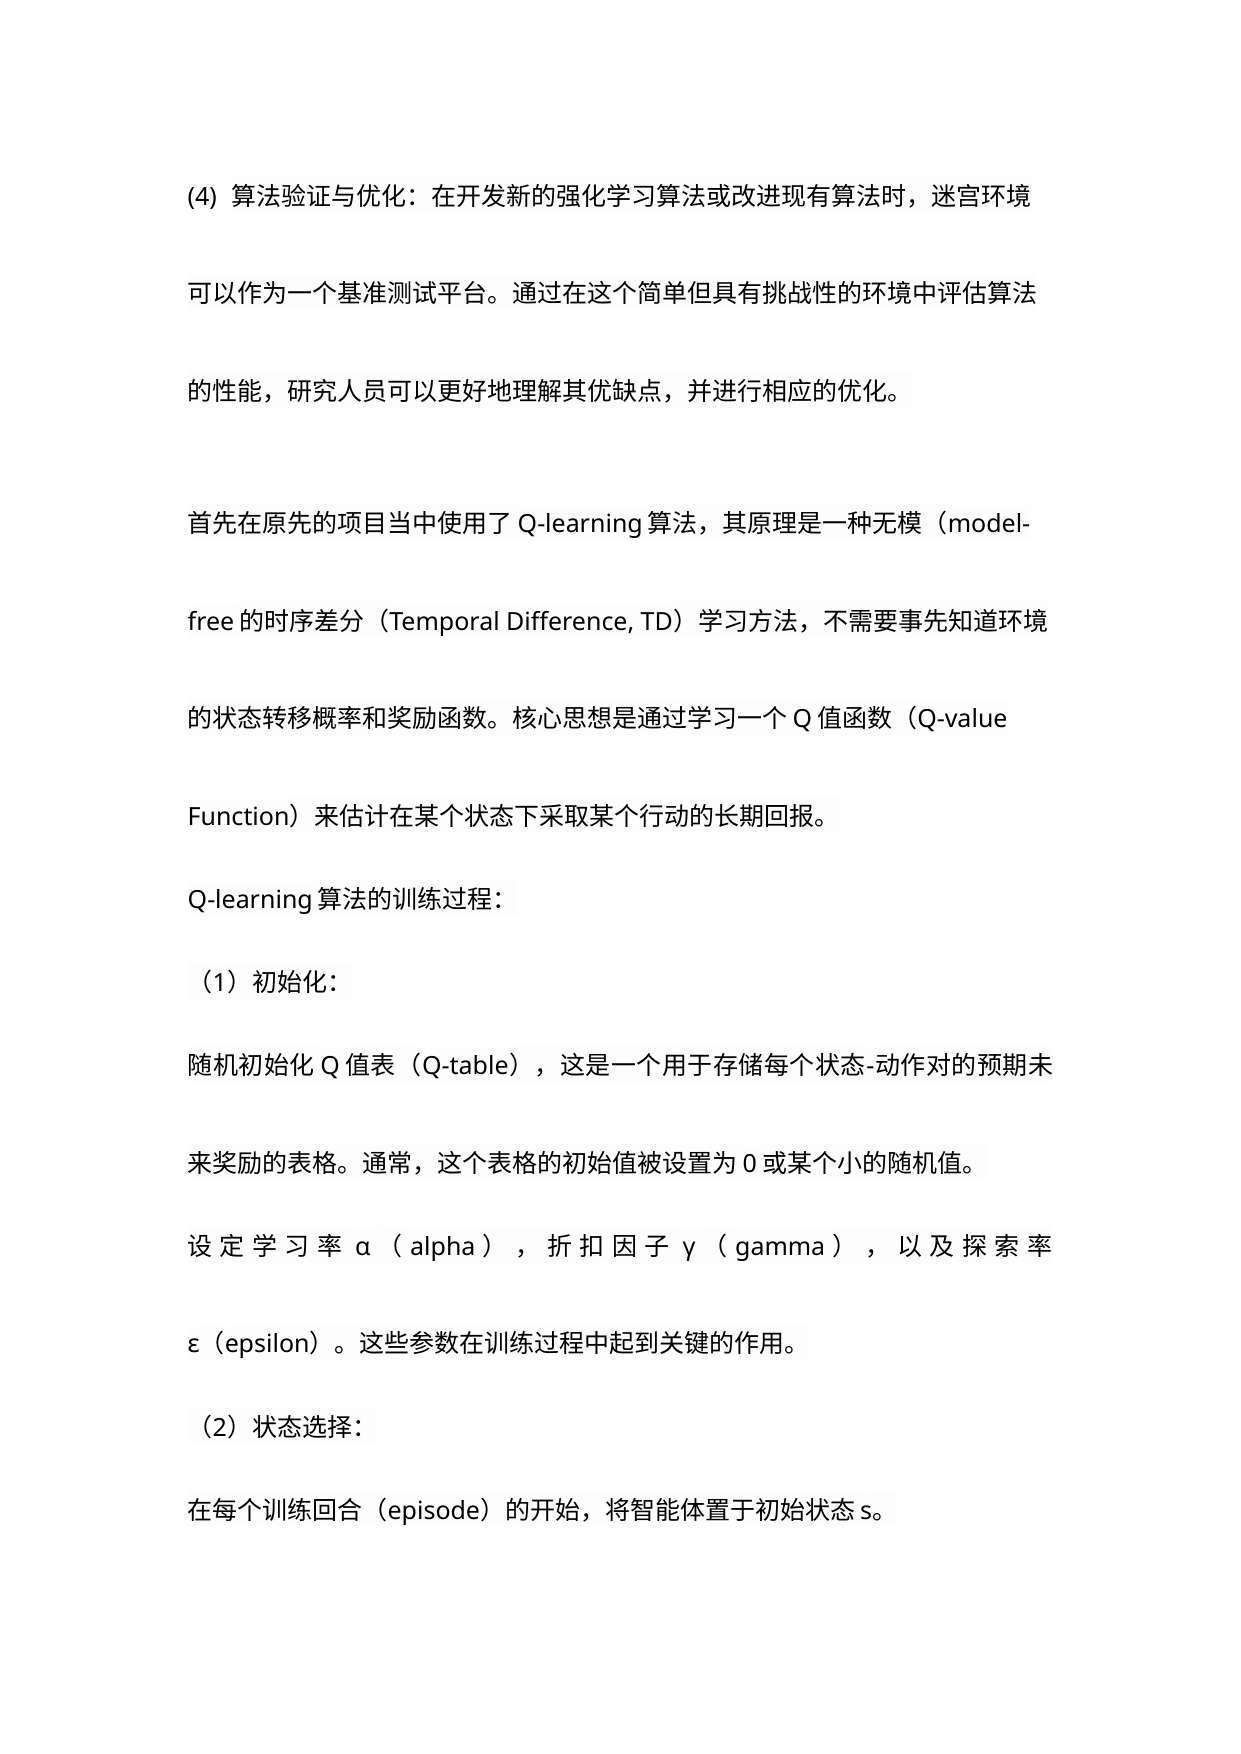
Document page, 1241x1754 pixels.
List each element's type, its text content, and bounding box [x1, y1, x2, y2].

list 设定学习率α（alpha），折扣因子γ（gamma），以及探索率ε（epsilon）。这些参数在训练过程中起到关键的作用。 [187, 1212, 1053, 1374]
list 在每个训练回合（episode）的开始，将智能体置于初始状态s。 [187, 1476, 1053, 1541]
list Q-learning算法的训练过程： [187, 865, 1053, 930]
list （1）初始化： [187, 948, 1053, 1013]
list （2）状态选择： [187, 1393, 1053, 1458]
list 首先在原先的项目当中使用了Q-learning算法，其原理是一种无模（model-free的时序差分（Temporal Difference, TD）学习方法，不需要事先知道环境的状态转移概率和奖励函数。核心思想是通过学习一个Q值函数（Q-value Function）来估计在某个状态下采取某个行动的长期回报。 [187, 489, 1053, 847]
list 算法验证与优化：在开发新的强化学习算法或改进现有算法时，迷宫环境可以作为一个基准测试平台。通过在这个简单但具有挑战性的环境中评估算法的性能，研究人员可以更好地理解其优缺点，并进行相应的优化。 [187, 162, 1053, 422]
list 随机初始化Q值表（Q-table），这是一个用于存储每个状态-动作对的预期未来奖励的表格。通常，这个表格的初始值被设置为0或某个小的随机值。 [187, 1031, 1053, 1194]
